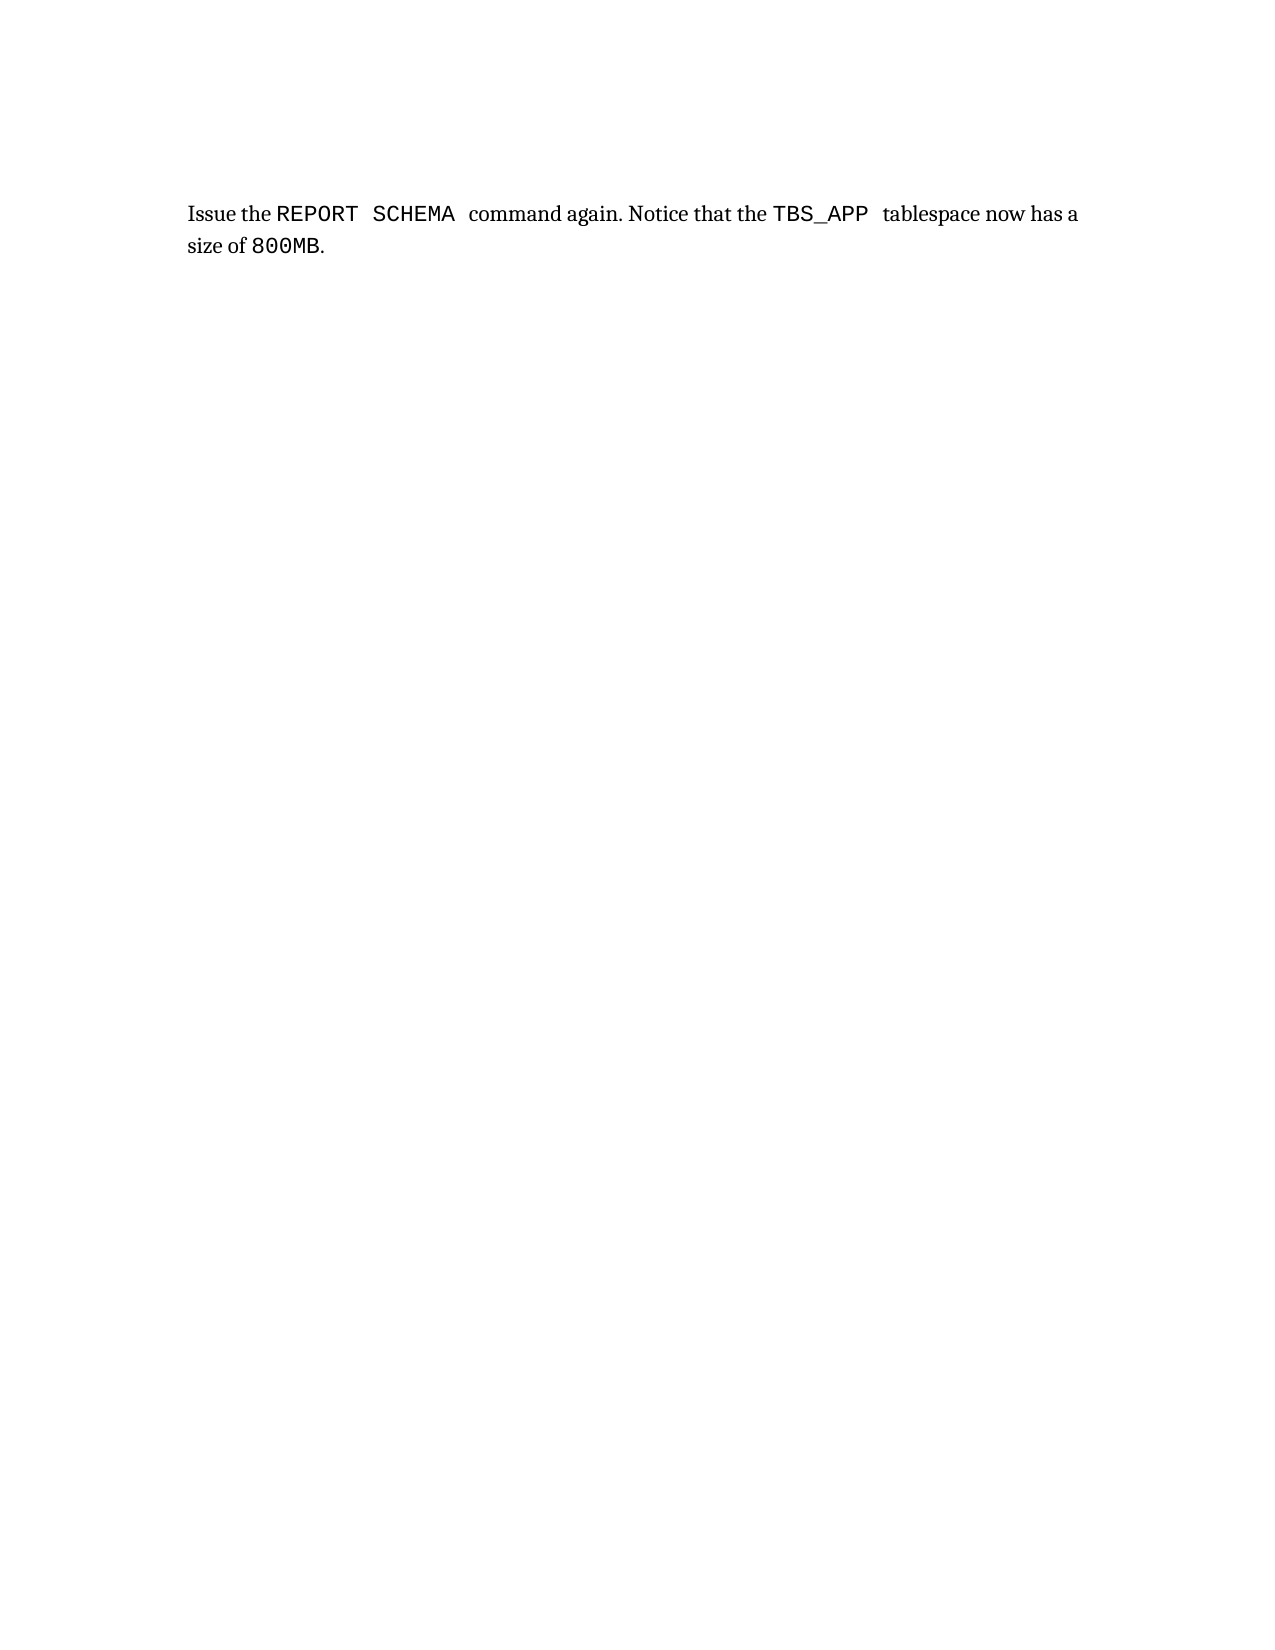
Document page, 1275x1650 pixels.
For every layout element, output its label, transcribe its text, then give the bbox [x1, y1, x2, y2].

text Issue the REPORT SCHEMA command again. Notice that the TBS_APP tablespace now has a size of 800MB. [187, 201, 1087, 260]
